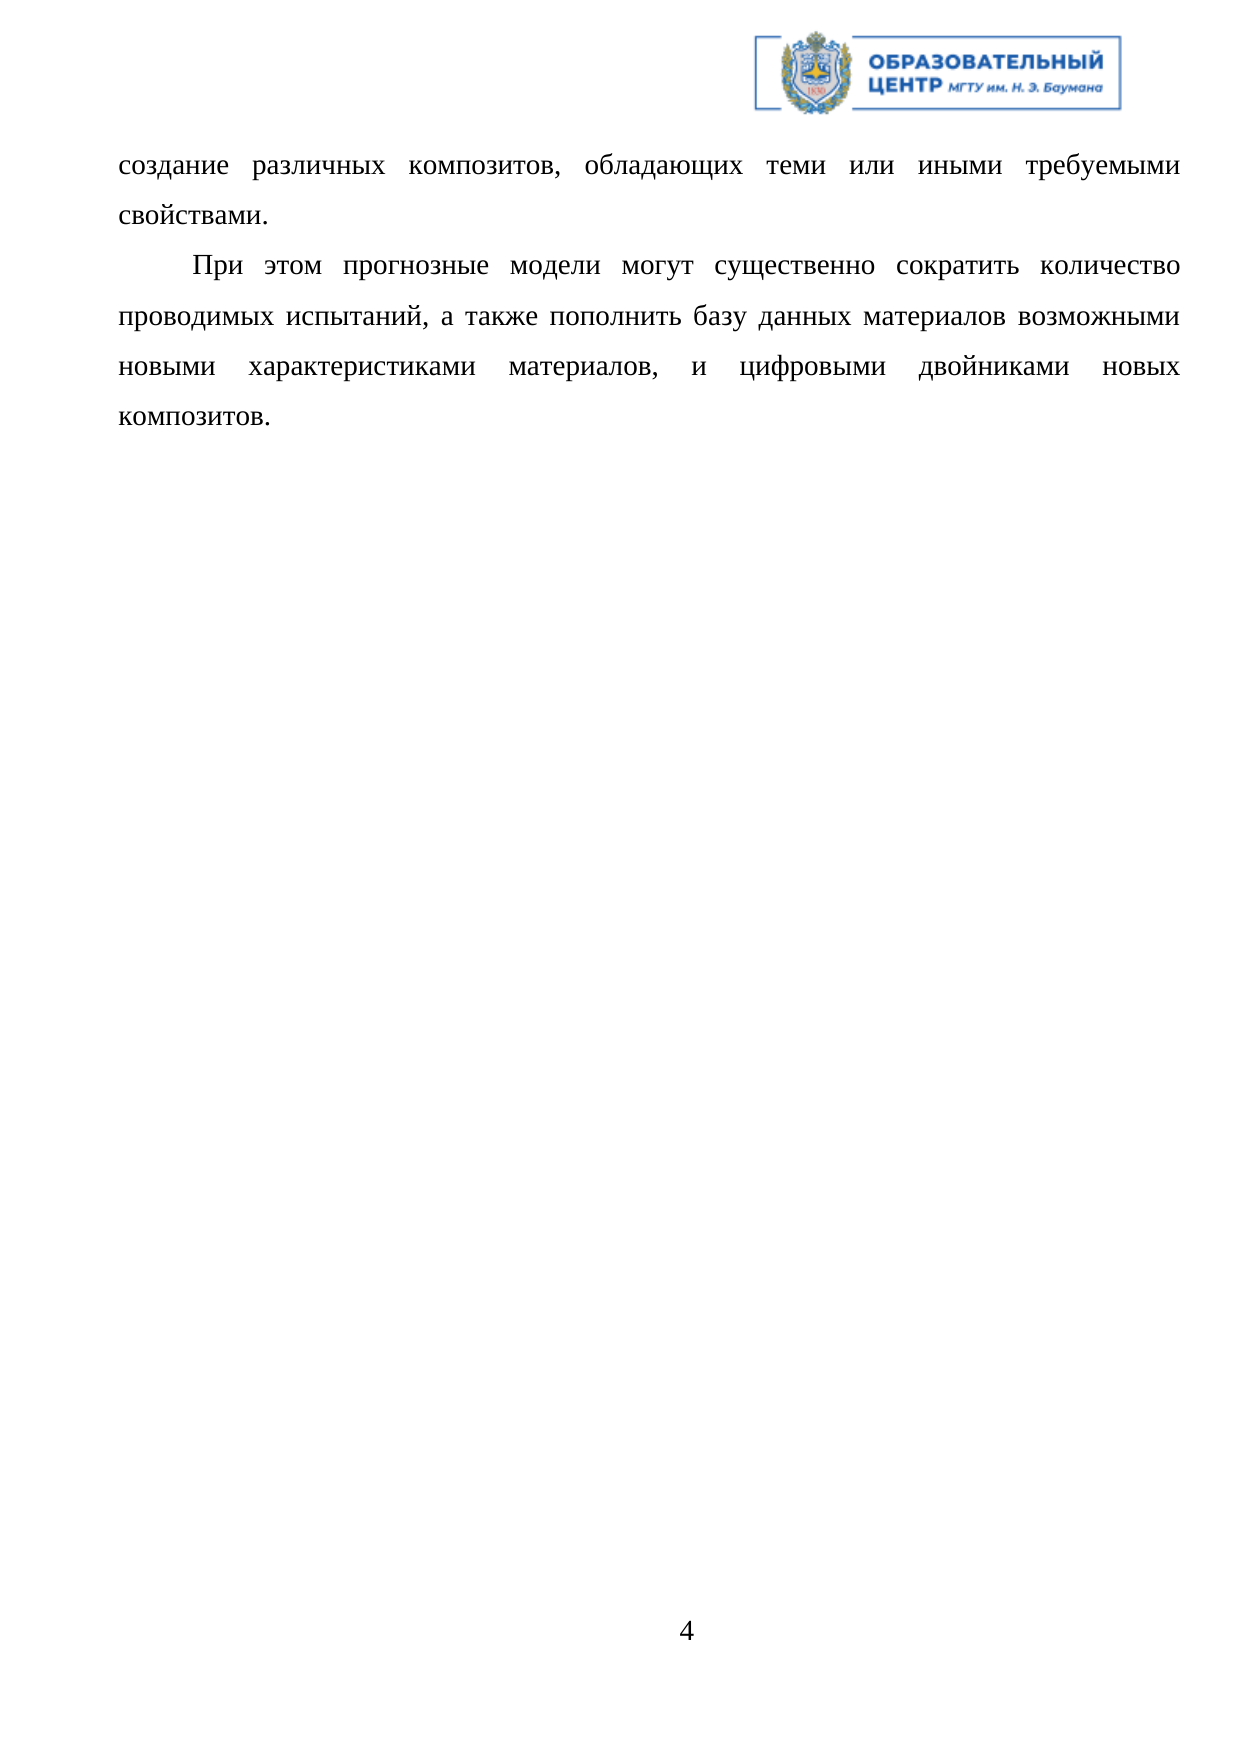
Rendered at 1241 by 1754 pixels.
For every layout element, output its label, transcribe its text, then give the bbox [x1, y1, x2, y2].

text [118, 118, 1181, 231]
picture [724, 8, 1172, 130]
text При этом прогнозные модели могут существенно сократить количество проводимых испытаний, а также пополнить базу данных материалов возможными новыми характеристиками материалов, и цифровыми двойниками новых композитов. [118, 247, 1181, 432]
